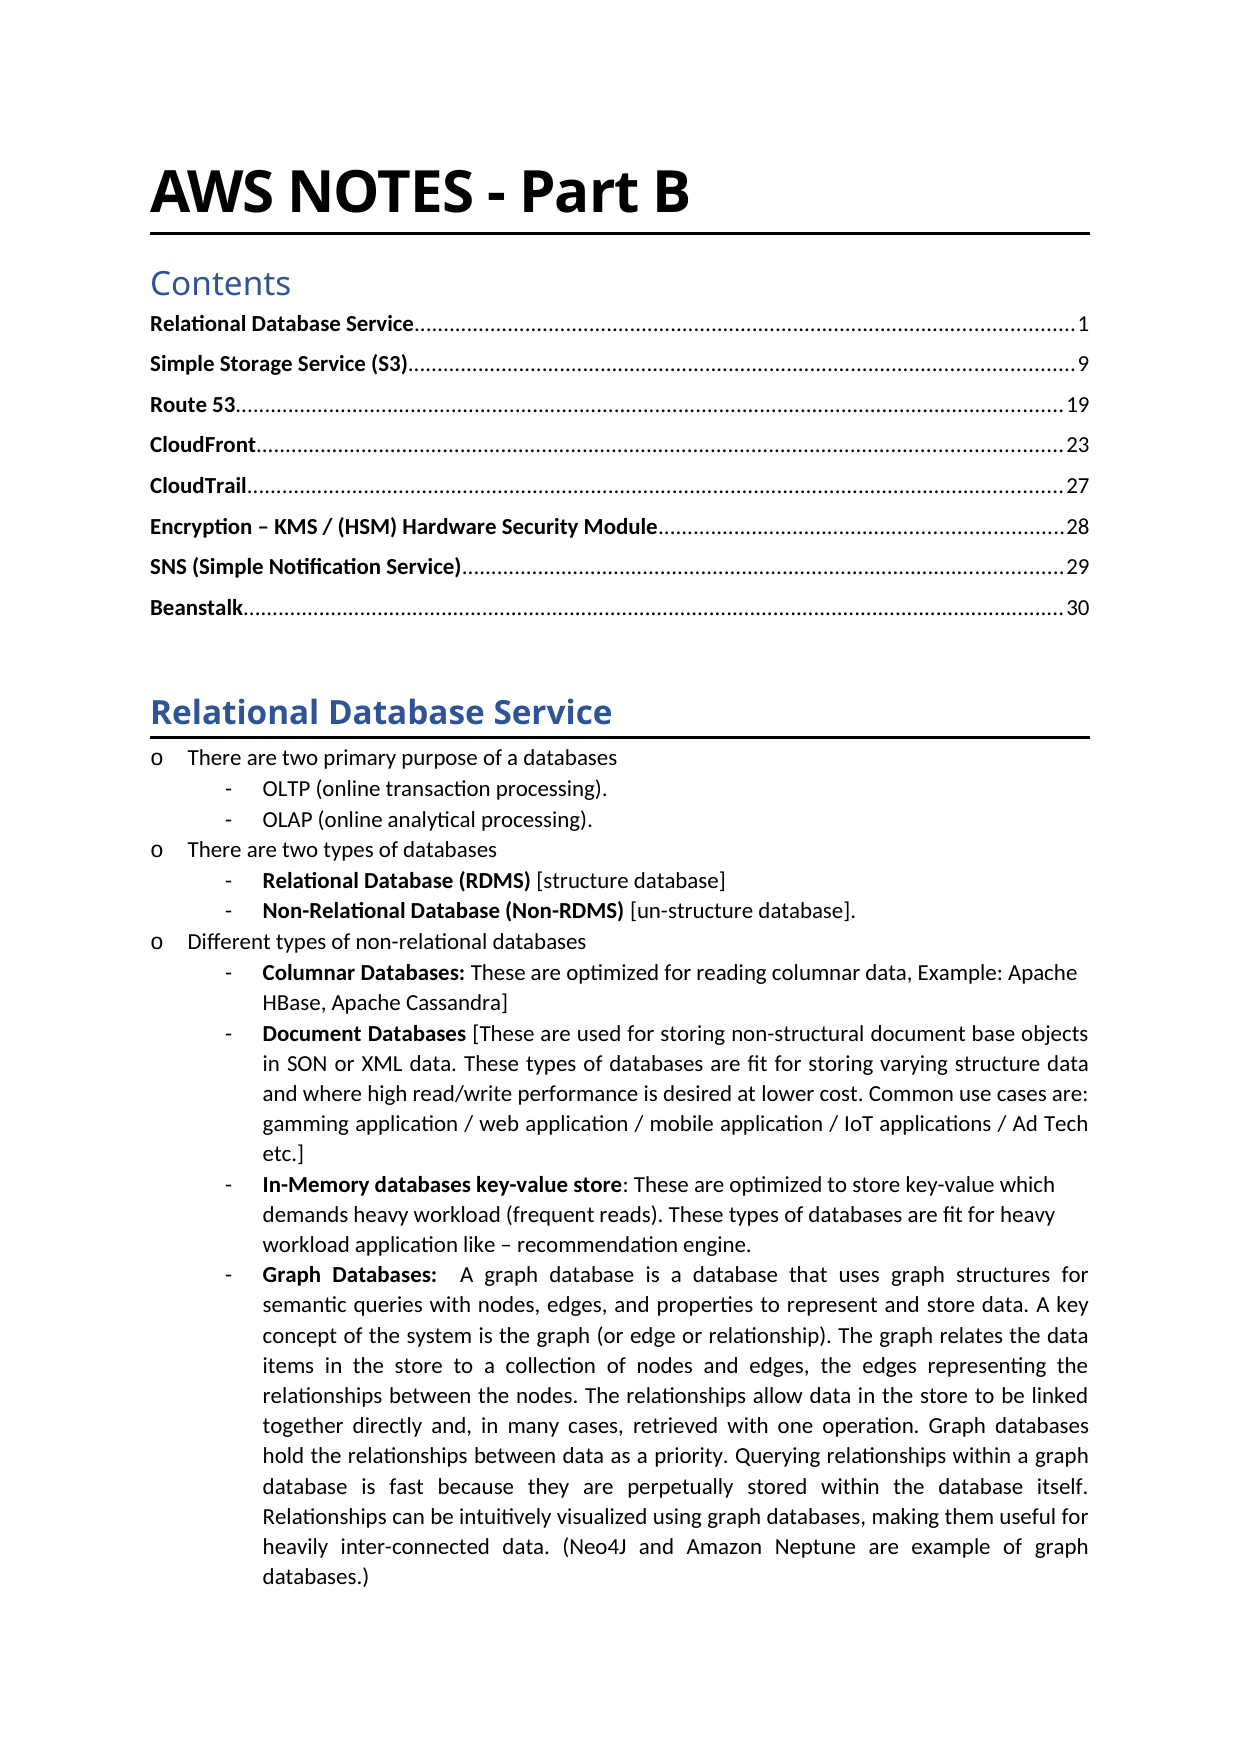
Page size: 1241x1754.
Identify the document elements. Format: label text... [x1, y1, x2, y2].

list Non-Relational Database (Non-RDMS) [un-structure database]. [225, 897, 1090, 924]
title AWS NOTES - Part B [150, 150, 1090, 232]
list Columnar Databases: These are optimized for reading columnar data, Example: Apache HBase, Apache Cassandra] [225, 958, 1090, 1016]
list There are two types of databases [150, 835, 1090, 864]
list OLAP (online analytical processing). [225, 805, 1090, 833]
list In-Memory databases key-value store: These are optimized to store key-value which demands heavy workload (frequent reads). These types of databases are fit for heavy workload application like – recommendation engine. [225, 1170, 1090, 1258]
list There are two primary purpose of a databases [150, 743, 1090, 772]
list Graph Databases: A graph database is a database that uses graph structures for semantic queries with nodes, edges, and properties to represent and store data. A key concept of the system is the graph (or edge or relationship). The graph relates the data items in the store to a collection of nodes and edges, the edges representing the relationships between the nodes. The relationships allow data in the store to be linked together directly and, in many cases, retrieved with one operation. Graph databases hold the relationships between data as a priority. Querying relationships within a graph database is fast because they are perpetually stored within the database itself. Relationships can be intuitively visualized using graph databases, making them useful for heavily inter-connected data. (Neo4J and Amazon Neptune are example of graph databases.) [225, 1260, 1090, 1590]
list OLTP (online transaction processing). [225, 774, 1090, 802]
list Relational Database (RDMS) [structure database] [225, 866, 1090, 894]
subtitle Relational Database Service [150, 689, 1090, 736]
list Document Databases [These are used for storing non-structural document base objects in SON or XML data. These types of databases are fit for storing varying structure data and where high read/write performance is desired at lower cost. Common use cases are: gamming application / web application / mobile application / IoT applications / Ad Tech etc.] [225, 1019, 1090, 1167]
list Different types of non-relational databases [150, 927, 1090, 956]
